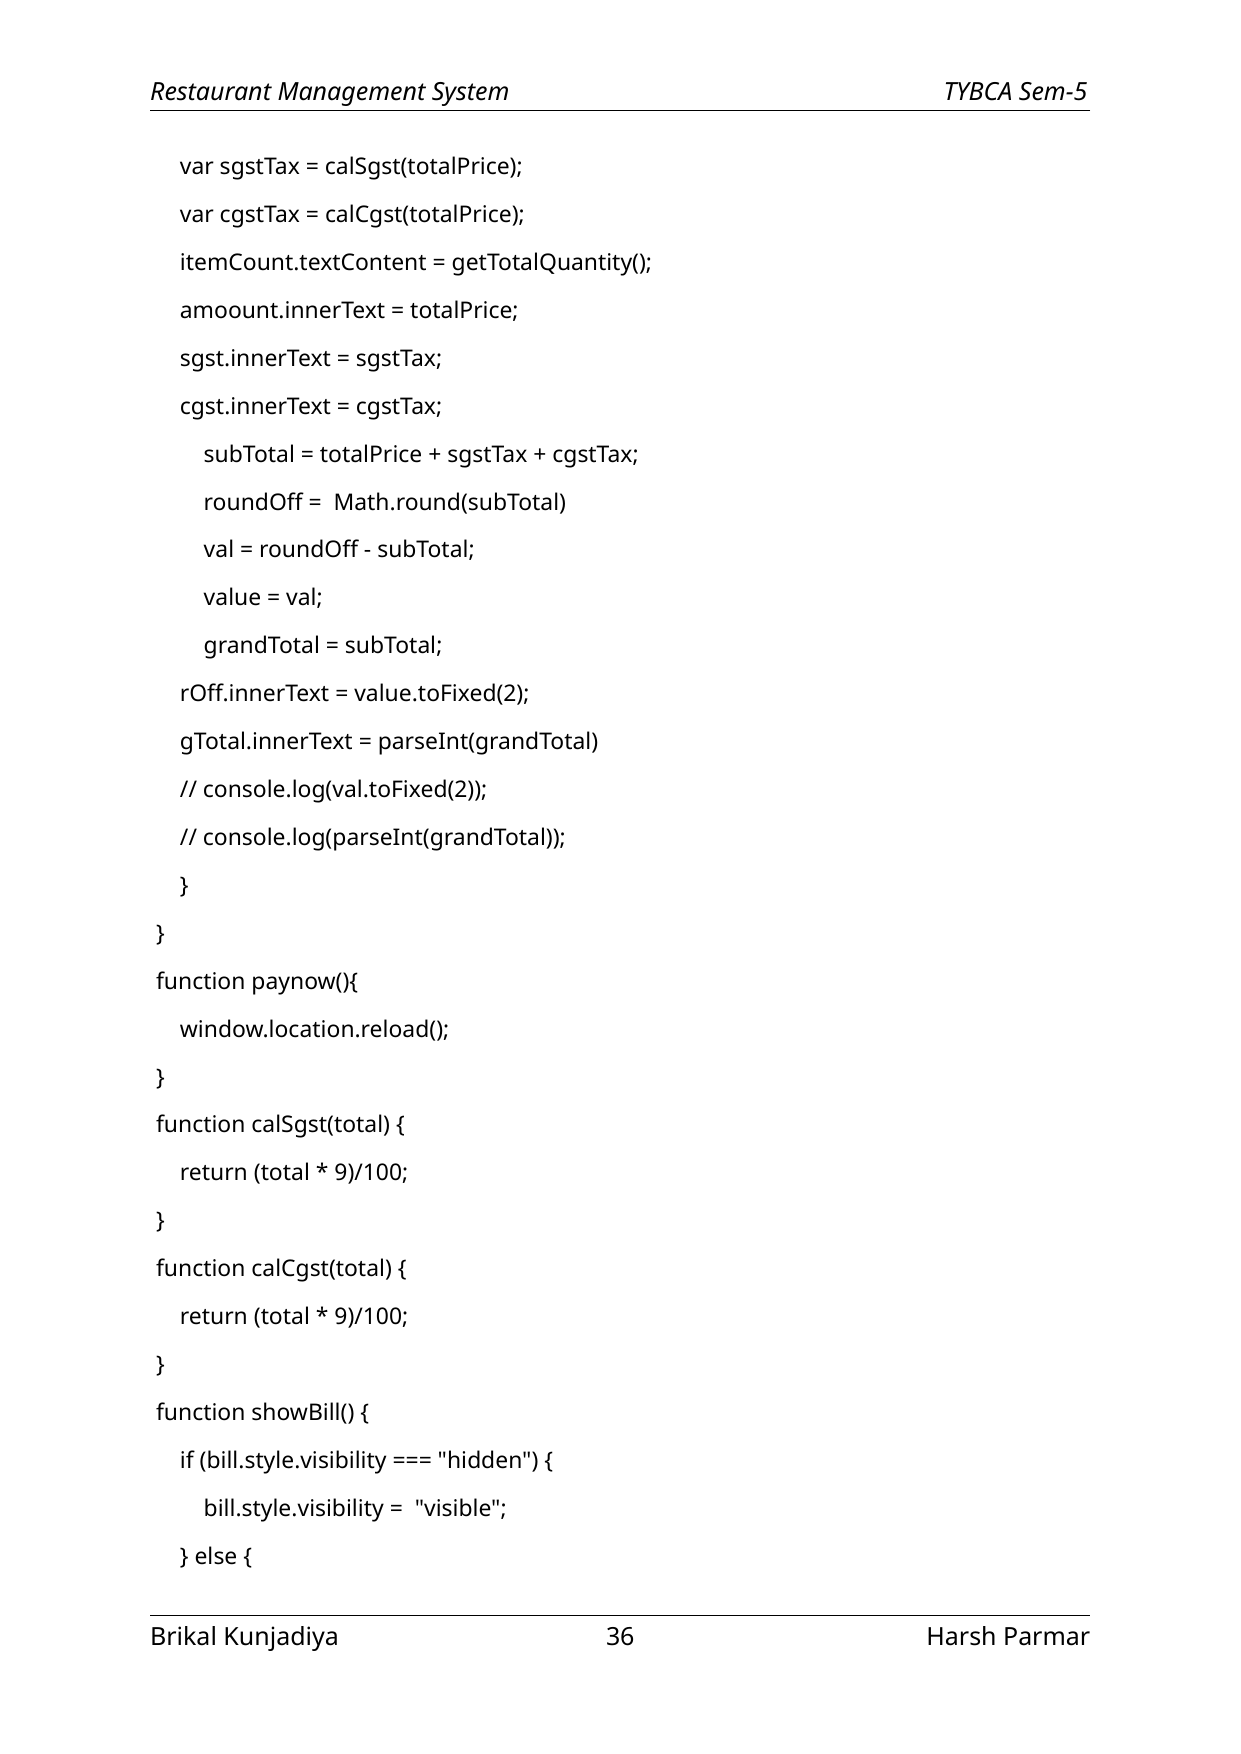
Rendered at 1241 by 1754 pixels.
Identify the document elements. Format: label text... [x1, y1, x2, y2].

text function showBill() { [150, 1396, 1090, 1427]
text } [150, 1204, 1090, 1235]
text // console.log(val.toFixed(2)); [150, 773, 1090, 804]
text subTotal = totalPrice + sgstTax + cgstTax; [150, 437, 1090, 469]
text var sgstTax = calSgst(totalPrice); [150, 150, 1090, 181]
text val = roundOff - subTotal; [150, 533, 1090, 564]
text if (bill.style.visibility === "hidden") { [150, 1444, 1090, 1475]
text function paynow(){ [150, 964, 1090, 996]
text var cgstTax = calCgst(totalPrice); [150, 198, 1090, 229]
text return (total * 9)/100; [150, 1300, 1090, 1331]
text } [150, 1060, 1090, 1092]
text value = val; [150, 581, 1090, 612]
text window.location.reload(); [150, 1012, 1090, 1044]
text } [150, 1348, 1090, 1379]
text itemCount.textContent = getTotalQuantity(); [150, 246, 1090, 277]
text gTotal.innerText = parseInt(grandTotal) [150, 725, 1090, 756]
text // console.log(parseInt(grandTotal)); [150, 821, 1090, 852]
text } [150, 917, 1090, 948]
text function calCgst(total) { [150, 1252, 1090, 1283]
text function calSgst(total) { [150, 1108, 1090, 1139]
text cgst.innerText = cgstTax; [150, 389, 1090, 421]
text roundOff = Math.round(subTotal) [150, 485, 1090, 517]
text bill.style.visibility = "visible"; [150, 1492, 1090, 1523]
text sgst.innerText = sgstTax; [150, 342, 1090, 373]
text } else { [150, 1539, 1090, 1571]
text grandTotal = subTotal; [150, 629, 1090, 660]
text return (total * 9)/100; [150, 1156, 1090, 1187]
text amoount.innerText = totalPrice; [150, 294, 1090, 325]
text rOff.innerText = value.toFixed(2); [150, 677, 1090, 708]
text } [150, 869, 1090, 900]
